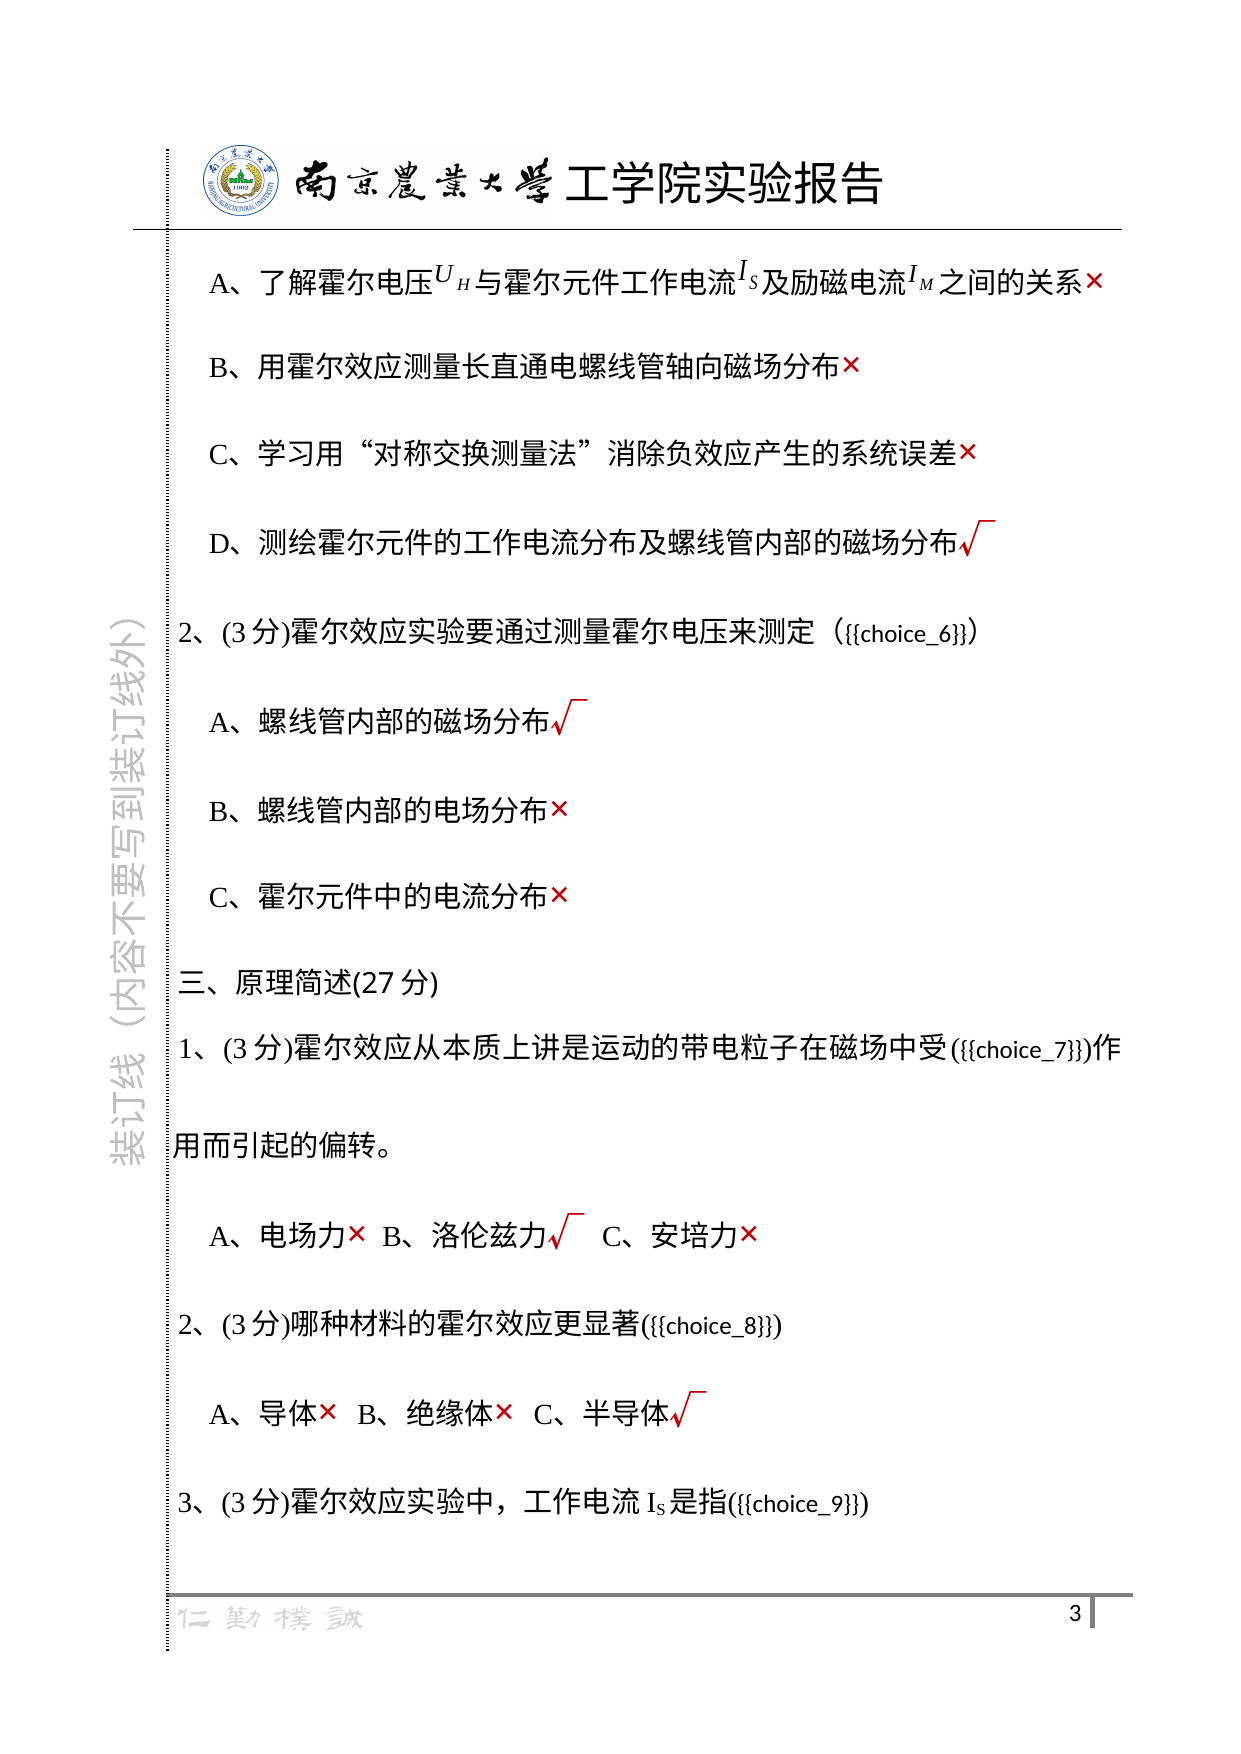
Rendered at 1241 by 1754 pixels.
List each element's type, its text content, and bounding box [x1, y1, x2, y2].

text A、导体× B、绝缘体× C、半导体√ [173, 1376, 1122, 1441]
text B、螺线管内部的电场分布× [173, 775, 1122, 840]
text A、电场力× B、洛伦兹力√ C、安培力× [173, 1197, 1122, 1262]
text 2、(3分)霍尔效应实验要通过测量霍尔电压来测定（{{choice_6}}） [173, 597, 1122, 662]
text A、螺线管内部的磁场分布√ [173, 683, 1122, 748]
text A、了解霍尔电压与霍尔元件工作电流及励磁电流之间的关系× [173, 245, 1122, 310]
text D、测绘霍尔元件的工作电流分布及螺线管内部的磁场分布√ [173, 505, 1122, 570]
text 3、(3分)霍尔效应实验中，工作电流 IS是指({{choice_9}}) [177, 1468, 1122, 1533]
text 1、(3分)霍尔效应从本质上讲是运动的带电粒子在磁场中受({{choice_7}})作用而引起的偏转。 [173, 1014, 1122, 1176]
picture [203, 145, 554, 218]
text 2、(3分)哪种材料的霍尔效应更显著({{choice_8}}) [173, 1289, 1122, 1354]
text C、霍尔元件中的电流分布× [173, 862, 1122, 927]
text 三、原理简述(27分) [177, 949, 1122, 1014]
text C、学习用“对称交换测量法”消除负效应产生的系统误差× [173, 418, 1122, 483]
text B、用霍尔效应测量长直通电螺线管轴向磁场分布× [173, 332, 1122, 397]
